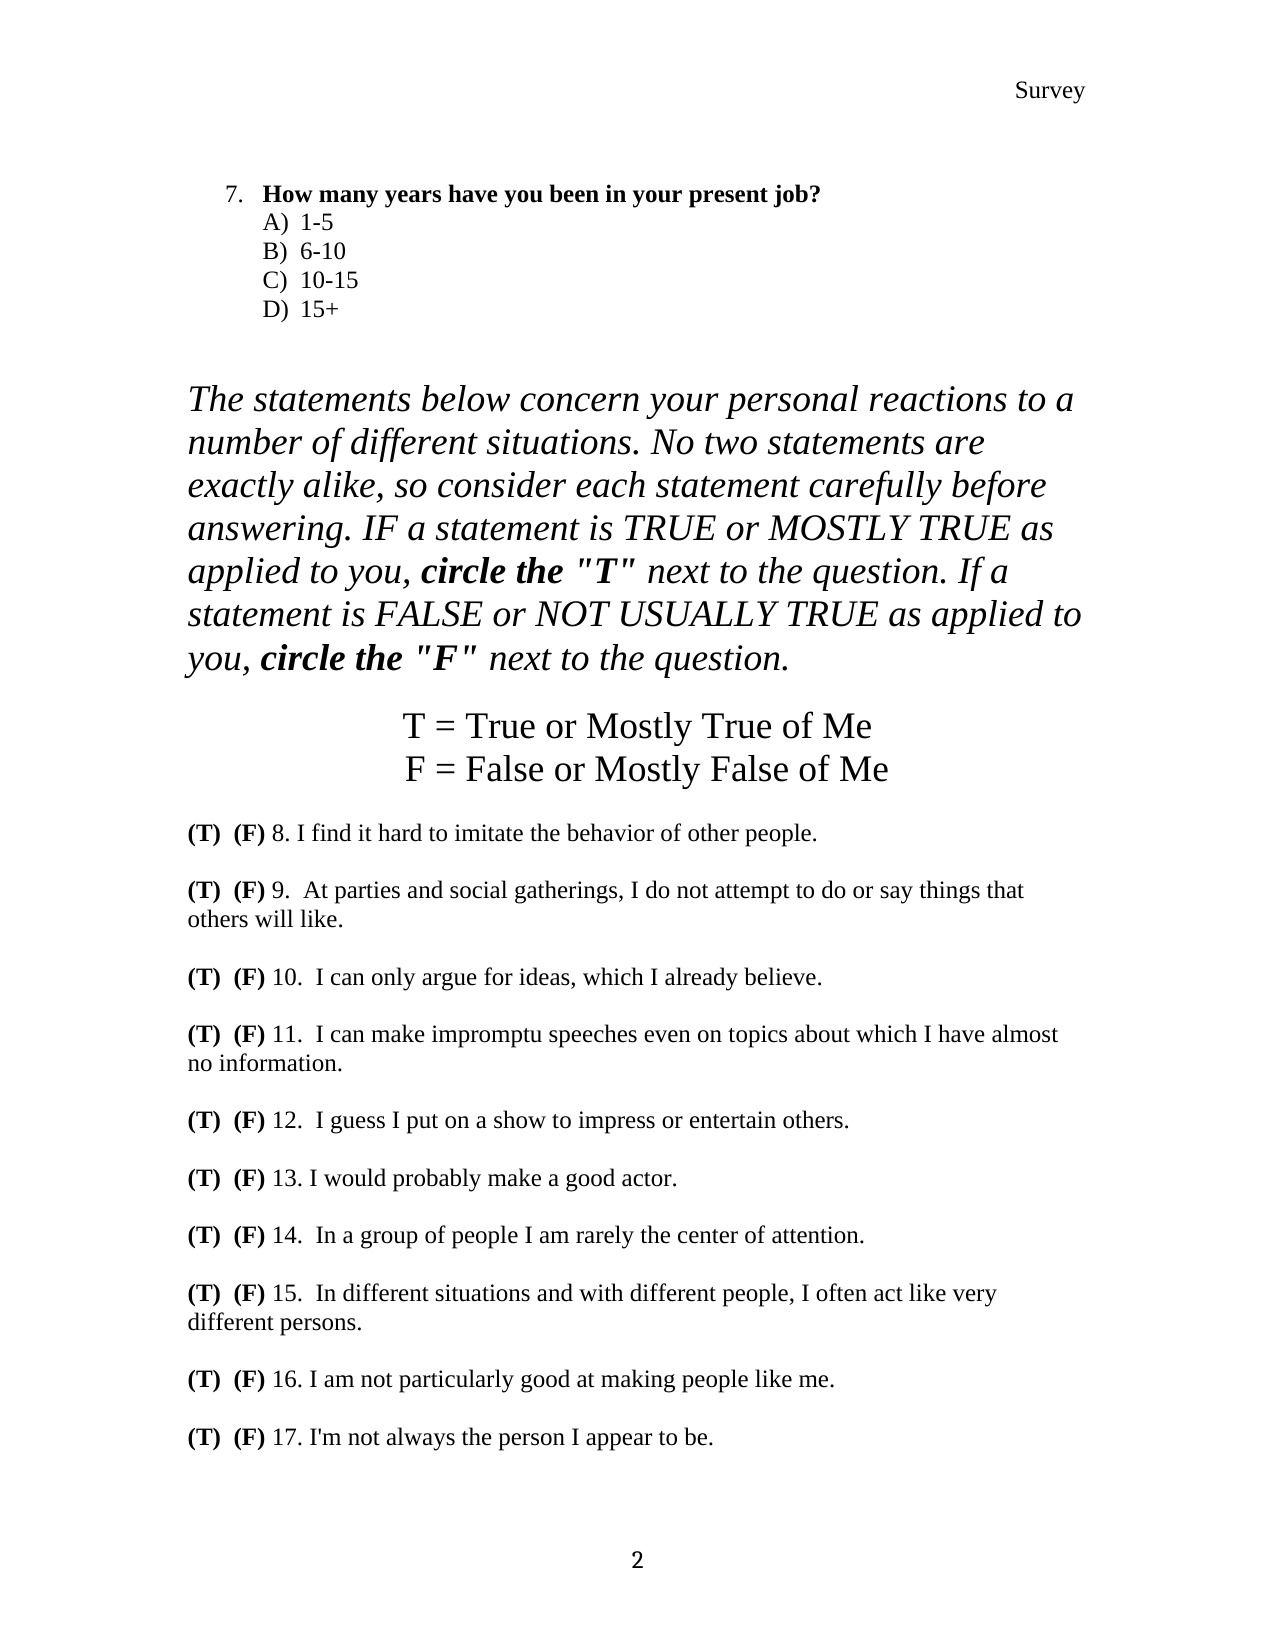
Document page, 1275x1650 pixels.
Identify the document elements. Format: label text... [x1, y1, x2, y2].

list 15+ [262, 294, 1087, 322]
text F = False or Mostly False of Me [187, 746, 1087, 789]
text (T) (F) 9. At parties and social gatherings, I do not attempt to do or say things that others will like. [187, 876, 1087, 933]
text (T) (F) 13. I would probably make a good actor. [187, 1163, 1087, 1192]
list How many years have you been in your present job? [225, 179, 1087, 207]
text (T) (F) 16. I am not particularly good at making people like me. [187, 1364, 1087, 1393]
text (T) (F) 11. I can make impromptu speeches even on topics about which I have almost no information. [187, 1019, 1087, 1077]
text (T) (F) 8. I find it hard to imitate the behavior of other people. [187, 818, 1087, 847]
text (T) (F) 15. In different situations and with different people, I often act like very different persons. [187, 1278, 1087, 1336]
list 10-15 [262, 265, 1087, 294]
text The statements below concern your personal reactions to a number of different situations. No two statements are exactly alike, so consider each statement carefully before answering. IF a statement is TRUE or MOSTLY TRUE as applied to you, circle the "T" next to the question. If a statement is FALSE or NOT USUALLY TRUE as applied to you, circle the "F" next to the question. [187, 376, 1087, 678]
text (T) (F) 17. I'm not always the person I appear to be. [187, 1422, 1087, 1451]
text T = True or Mostly True of Me [187, 703, 1087, 746]
text (T) (F) 12. I guess I put on a show to impress or entertain others. [187, 1106, 1087, 1134]
text (T) (F) 10. I can only argue for ideas, which I already believe. [187, 962, 1087, 991]
list 6-10 [262, 236, 1087, 265]
list 1-5 [262, 207, 1087, 236]
text (T) (F) 14. In a group of people I am rarely the center of attention. [187, 1221, 1087, 1249]
